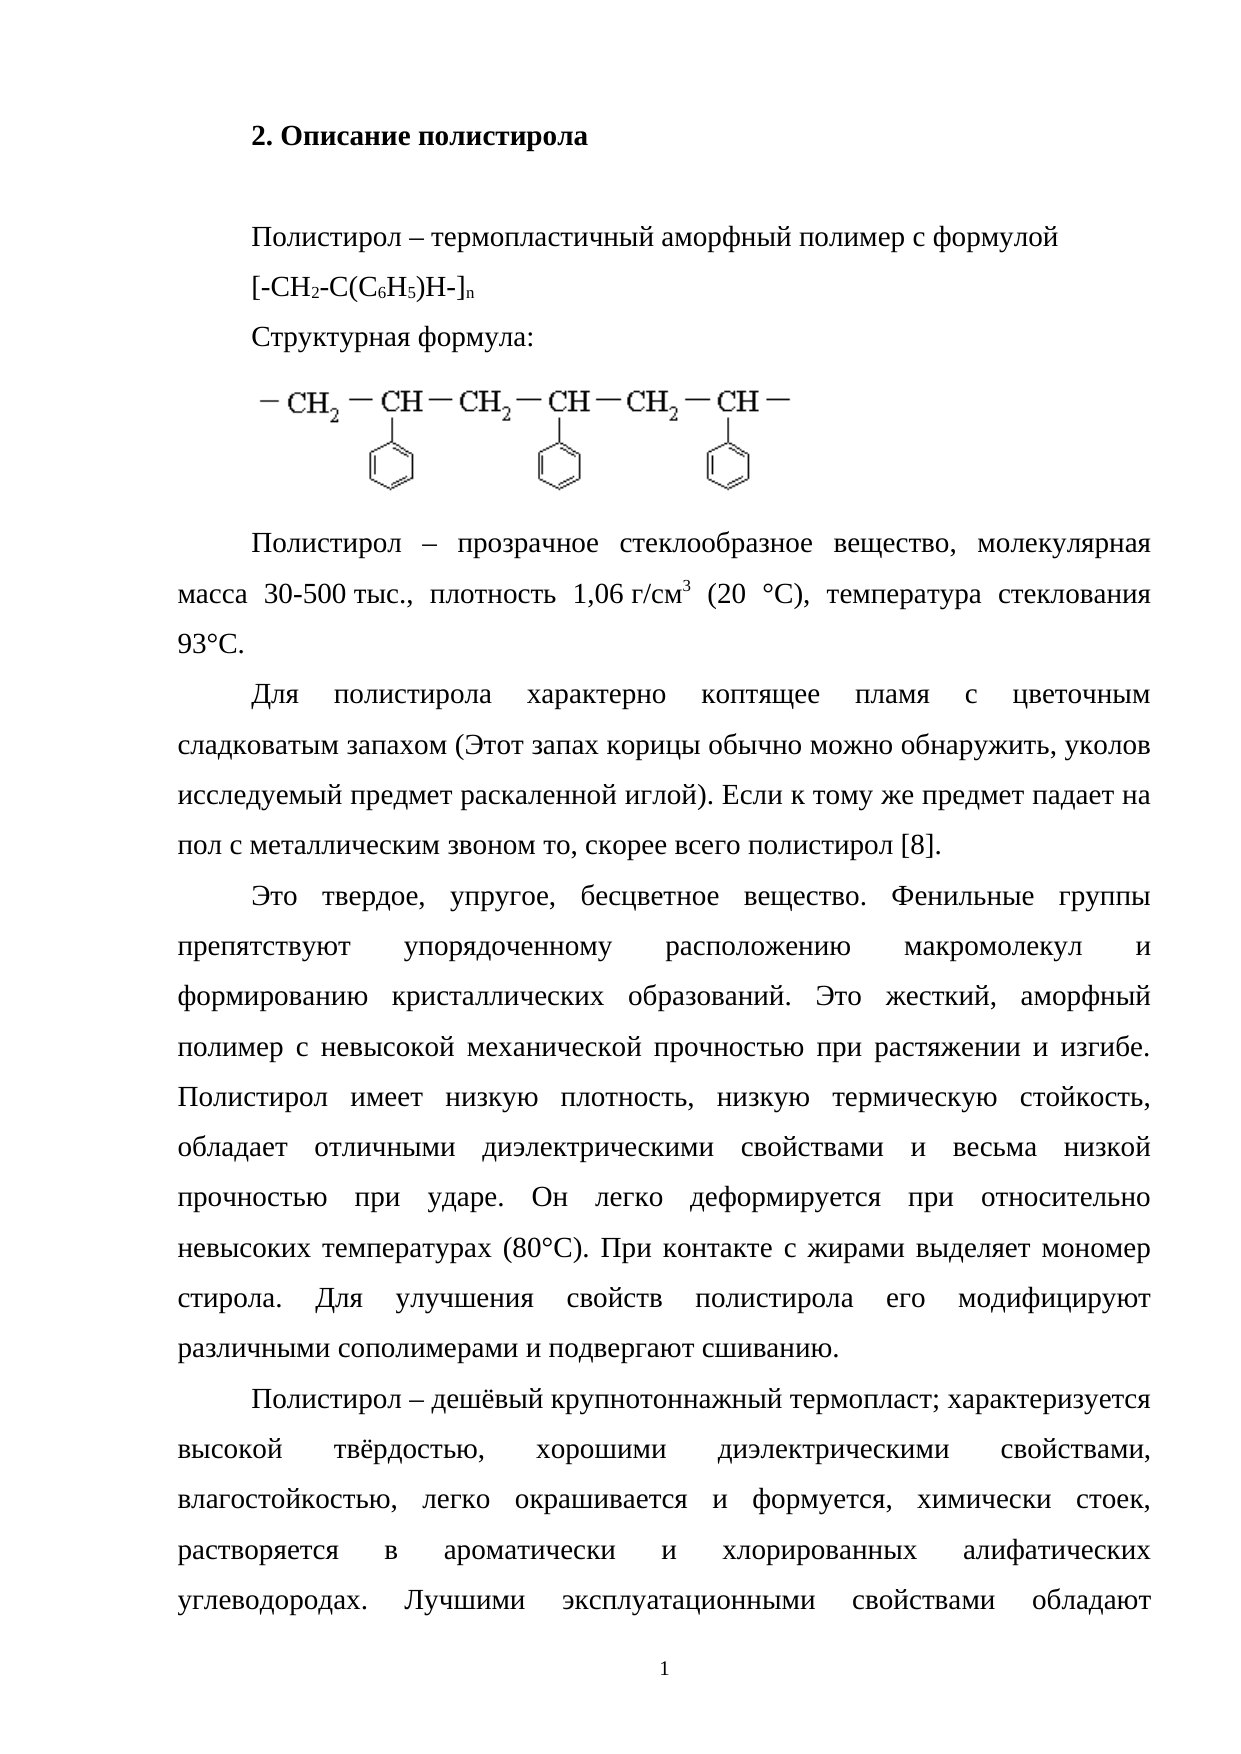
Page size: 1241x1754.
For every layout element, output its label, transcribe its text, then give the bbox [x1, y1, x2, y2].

picture [251, 369, 812, 514]
text Это твердое, упругое, бесцветное вещество. Фенильные группы препятствуют упорядоченному расположению макромолекул и формированию кристаллических образований. Это жесткий, аморфный полимер с невысокой механической прочностью при растяжении и изгибе. Полистирол имеет низкую плотность, низкую термическую стойкость, обладает отличными диэлектрическими свойствами и весьма низкой прочностью при ударе. Он легко деформируется при относительно невысоких температурах (). При контакте с жирами выделяет мономер стирола. Для улучшения свойств полистирола его модифицируют различными сополимерами и подвергают сшиванию. [177, 878, 1152, 1364]
text 2. Описание полистирола [177, 118, 1152, 152]
text Структурная формула: [177, 319, 1152, 353]
text [-СН2-С(С6Н5)Н-]n [177, 269, 1152, 303]
text Полистирол – прозрачное стеклообразное вещество, молекулярная масса 30-500 тыс., плотность 1,06 г/см3 (20 °С), температура стеклования 93°С. [177, 526, 1152, 660]
text Для полистирола характерно коптящее пламя с цветочным сладковатым запахом (Этот запах корицы обычно можно обнаружить, уколов исследуемый предмет раскаленной иглой). Если к тому же предмет падает на пол с металлическим звоном то, скорее всего полистирол [8]. [177, 676, 1152, 861]
text Полистирол – термопластичный аморфный полимер с формулой [177, 219, 1152, 252]
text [177, 1381, 1152, 1616]
